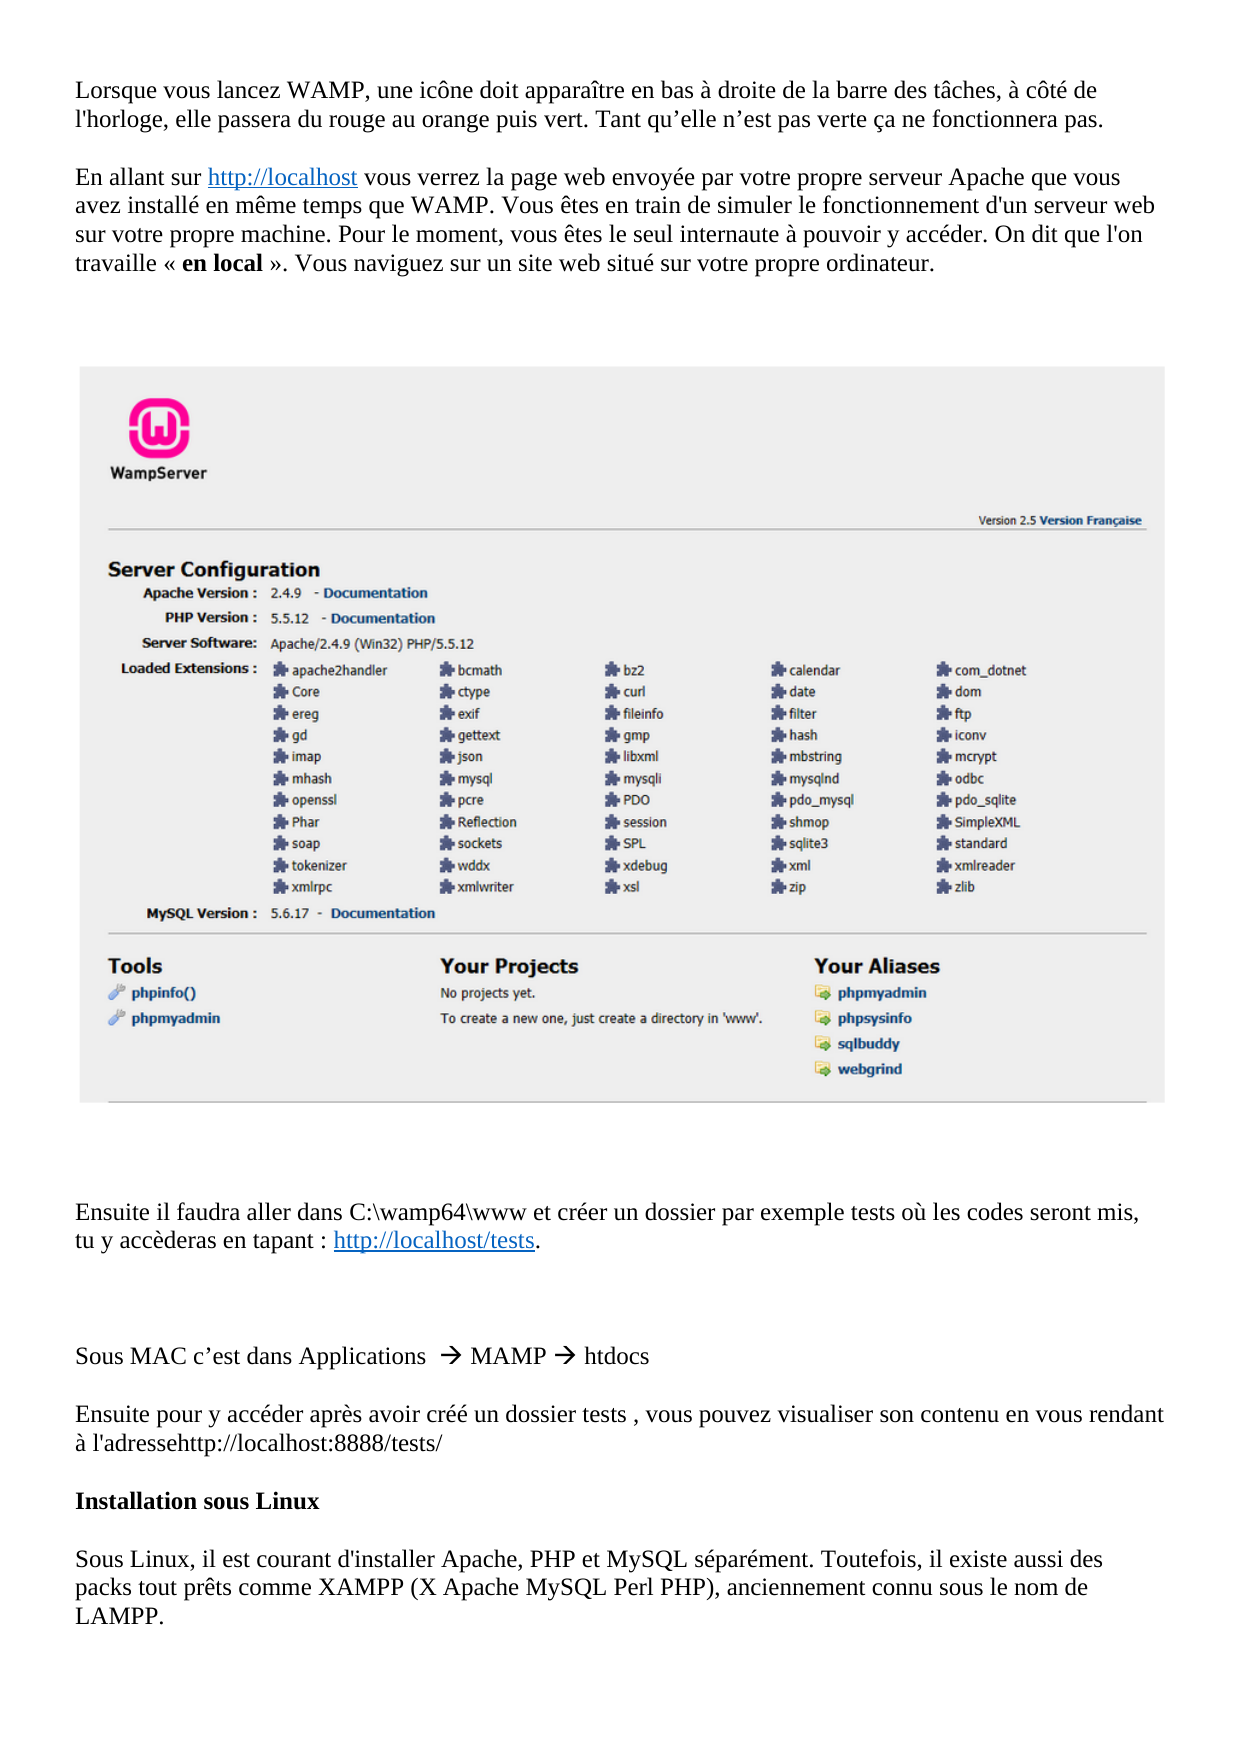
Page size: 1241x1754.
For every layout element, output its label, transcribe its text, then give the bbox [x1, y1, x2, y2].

text Installation sous Linux [75, 1486, 1165, 1514]
text Lorsque vous lancez WAMP, une icône doit apparaître en bas à droite de la barre des tâches, à côté de l'horloge, elle passera du rouge au orange puis vert. Tant qu’elle n’est pas verte ça ne fonctionnera pas. [75, 75, 1165, 132]
picture [75, 363, 1166, 1110]
text Ensuite il faudra aller dans C:\wamp64\www et créer un dossier par exemple tests où les codes seront mis, tu y accèderas en tapant : http://localhost/tests. [75, 1197, 1165, 1254]
text En allant sur http://localhost vous verrez la page web envoyée par votre propre serveur Apache que vous avez installé en même temps que WAMP. Vous êtes en train de simuler le fonctionnement d'un serveur web sur votre propre machine. Pour le moment, vous êtes le seul internaute à pouvoir y accéder. On dit que l'on travaille « en local ». Vous naviguez sur un site web situé sur votre propre ordinateur. [75, 162, 1165, 277]
text Sous MAC c’est dans Applications MAMP htdocs [75, 1341, 1165, 1370]
text Sous Linux, il est courant d'installer Apache, PHP et MySQL séparément. Toutefois, il existe aussi des packs tout prêts comme XAMPP (X Apache MySQL Perl PHP), anciennement connu sous le nom de LAMPP. [75, 1544, 1165, 1630]
text Ensuite pour y accéder après avoir créé un dossier tests , vous pouvez visualiser son contenu en vous rendant à l'adressehttp://localhost:8888/tests/ [75, 1399, 1165, 1457]
